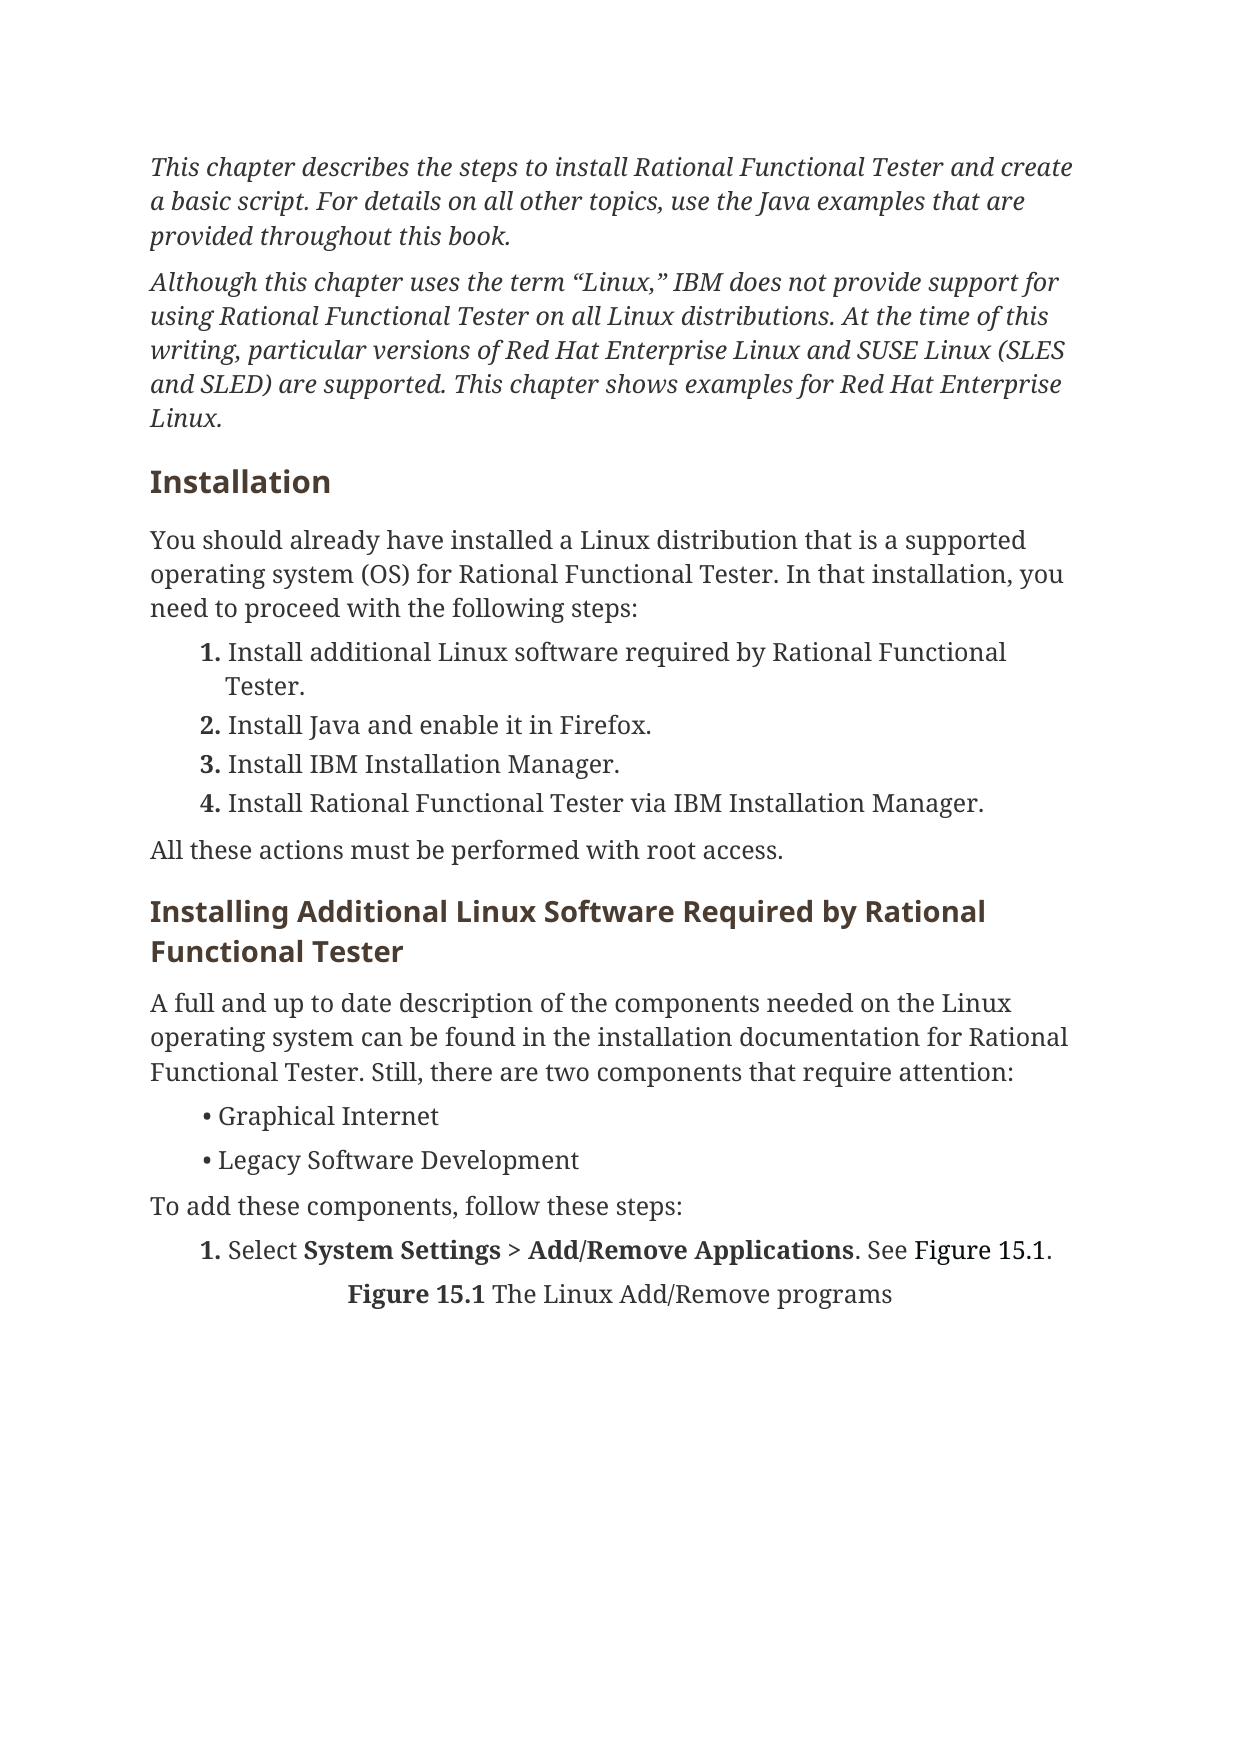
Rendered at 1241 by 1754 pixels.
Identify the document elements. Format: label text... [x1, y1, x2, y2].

text Figure 15.1 The Linux Add/Remove programs [150, 1277, 1090, 1311]
text • Legacy Software Development [202, 1142, 1090, 1176]
text 3. Install IBM Installation Manager. [200, 747, 1090, 781]
text 4. Install Rational Functional Tester via IBM Installation Manager. [200, 786, 1090, 820]
text Although this chapter uses the term “Linux,” IBM does not provide support for using Rational Functional Tester on all Linux distributions. At the time of this writing, particular versions of Red Hat Enterprise Linux and SUSE Linux (SLES and SLED) are supported. This chapter shows examples for Red Hat Enterprise Linux. [150, 265, 1090, 435]
text Installing Additional Linux Software Required by Rational Functional Tester [150, 892, 1090, 971]
text 1. Select System Settings > Add/Remove Applications. See Figure 15.1. [200, 1233, 1090, 1267]
text All these actions must be performed with root access. [150, 833, 1090, 867]
text A full and up to date description of the components needed on the Linux operating system can be found in the installation documentation for Rational Functional Tester. Still, there are two components that require attention: [150, 986, 1090, 1088]
text • Graphical Internet [202, 1098, 1090, 1132]
text You should already have installed a Linux distribution that is a supported operating system (OS) for Rational Functional Tester. In that installation, you need to proceed with the following steps: [150, 523, 1090, 625]
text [150, 150, 1090, 252]
text 2. Install Java and enable it in Firefox. [200, 708, 1090, 742]
text Installation [150, 460, 1090, 503]
text 1. Install additional Linux software required by Rational Functional Tester. [200, 635, 1090, 703]
text To add these components, follow these steps: [150, 1189, 1090, 1223]
